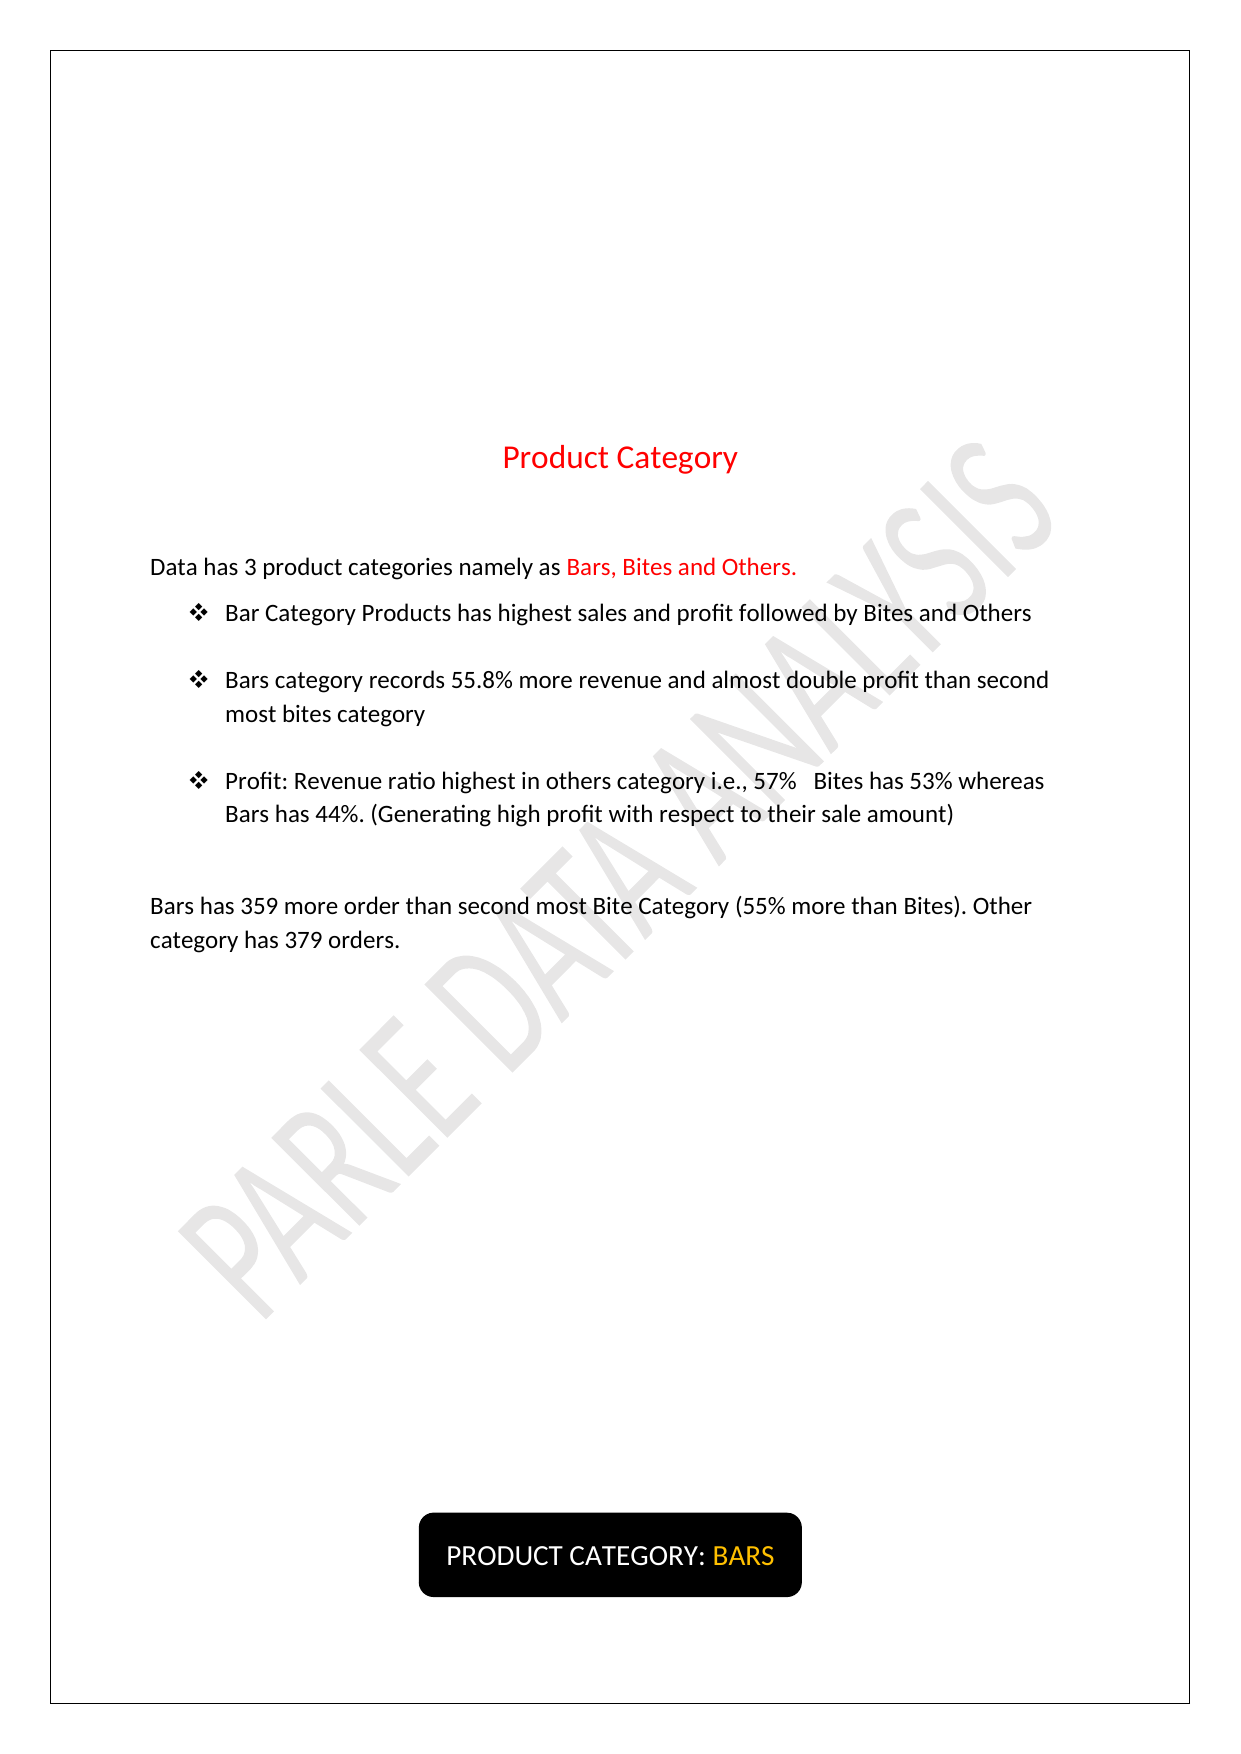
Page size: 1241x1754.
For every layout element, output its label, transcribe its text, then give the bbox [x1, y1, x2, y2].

text Data has 3 product categories namely as Bars, Bites and Others. [150, 551, 1090, 582]
text Product Category [150, 436, 1090, 477]
list Bars category records 55.8% more revenue and almost double profit than second most bites category [187, 664, 1090, 728]
list Bar Category Products has highest sales and profit followed by Bites and Others [187, 597, 1090, 628]
list Profit: Revenue ratio highest in others category i.e., 57% Bites has 53% whereas Bars has 44%. (Generating high profit with respect to their sale amount) [187, 765, 1090, 829]
text Bars has 359 more order than second most Bite Category (55% more than Bites). Other category has 379 orders. [150, 890, 1090, 954]
